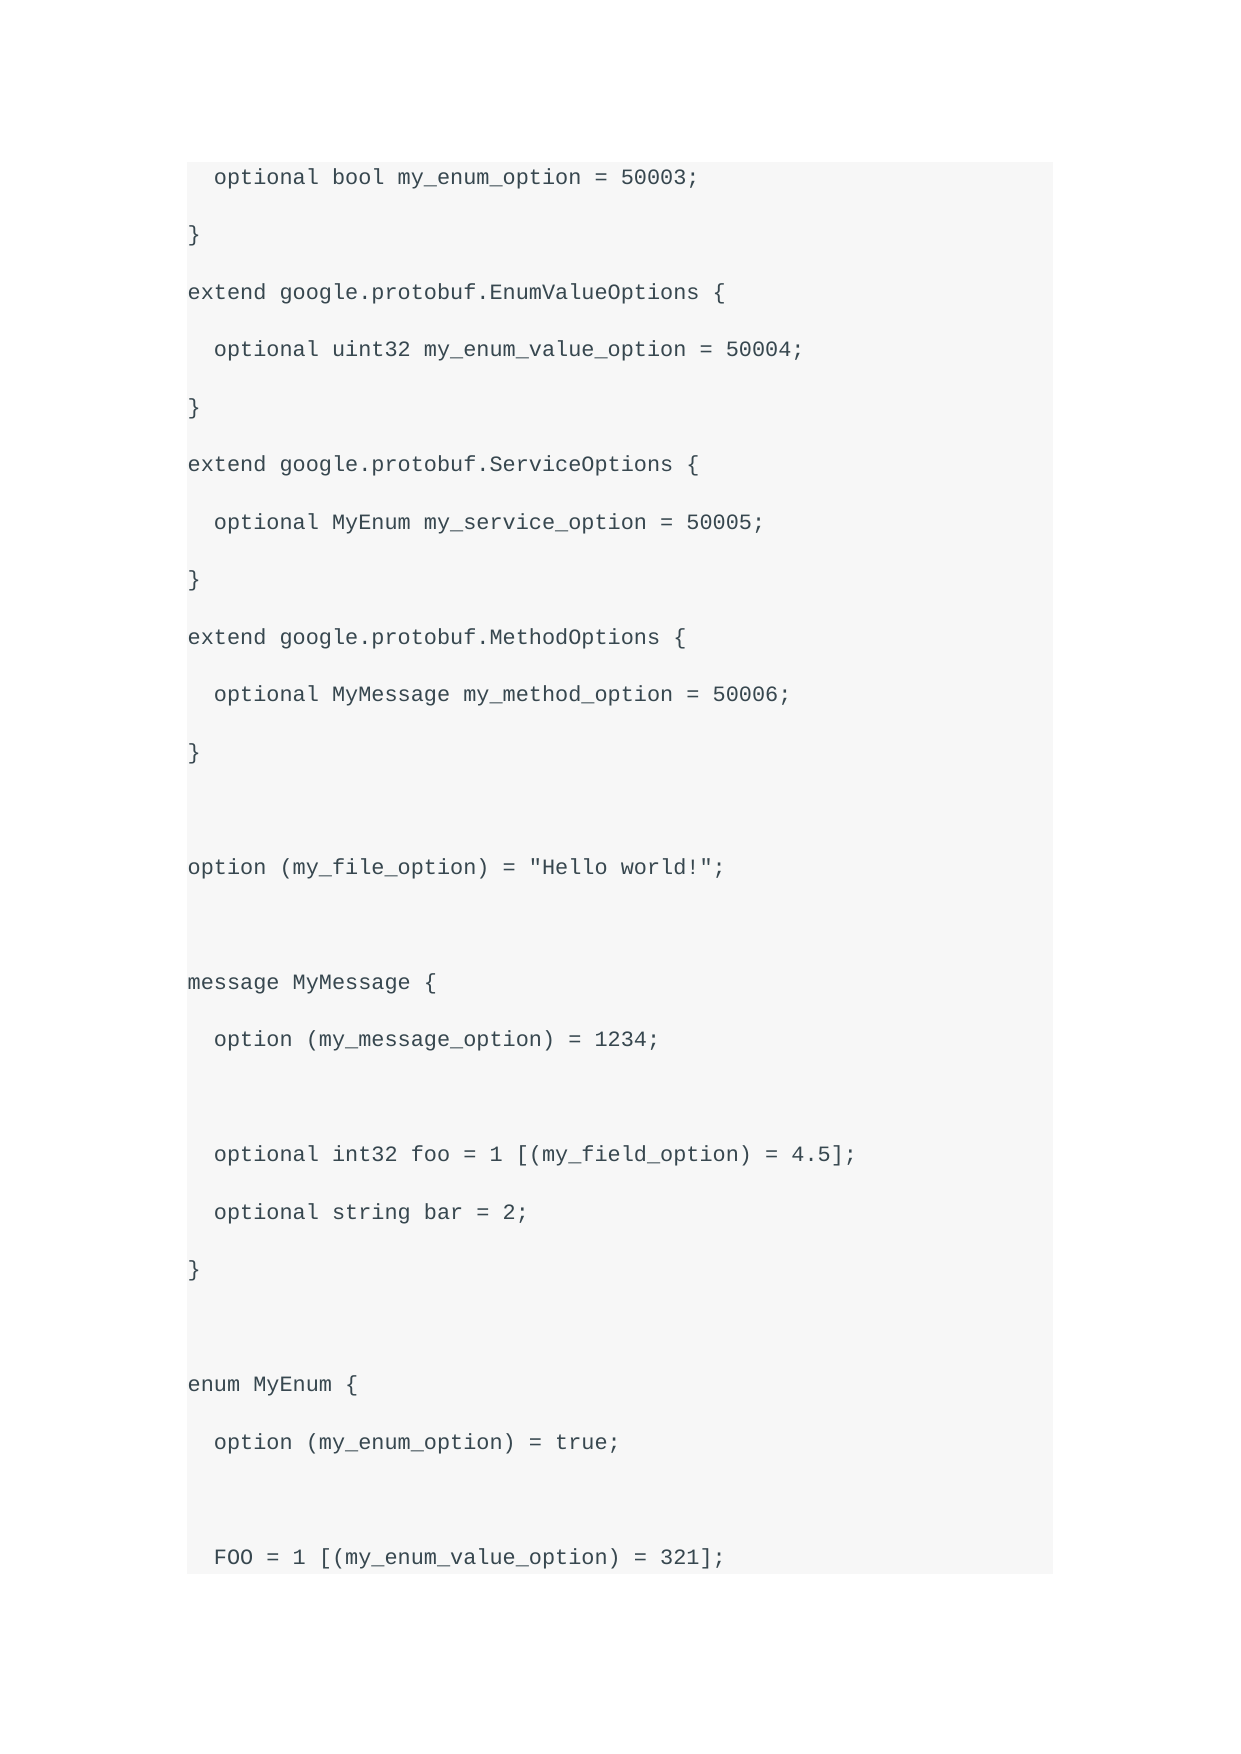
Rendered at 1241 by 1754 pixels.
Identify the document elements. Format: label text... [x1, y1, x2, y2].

text optional bool my_enum_option = 50003; [187, 162, 1053, 194]
text optional MyEnum my_service_option = 50005; [187, 507, 1053, 539]
text enum MyEnum { [187, 1369, 1053, 1402]
text optional string bar = 2; [187, 1197, 1053, 1229]
text extend google.protobuf.EnumValueOptions { [187, 277, 1053, 309]
text } [187, 1254, 1053, 1287]
text optional MyMessage my_method_option = 50006; [187, 679, 1053, 712]
text } [187, 737, 1053, 769]
text extend google.protobuf.ServiceOptions { [187, 449, 1053, 482]
text optional int32 foo = 1 [(my_field_option) = 4.5]; [187, 1139, 1053, 1172]
text } [187, 219, 1053, 252]
text optional uint32 my_enum_value_option = 50004; [187, 334, 1053, 367]
text FOO = 1 [(my_enum_value_option) = 321]; [187, 1542, 1053, 1574]
text option (my_message_option) = 1234; [187, 1024, 1053, 1057]
text } [187, 392, 1053, 424]
text option (my_enum_option) = true; [187, 1427, 1053, 1459]
text } [187, 564, 1053, 597]
text option (my_file_option) = "Hello world!"; [187, 852, 1053, 884]
text message MyMessage { [187, 967, 1053, 999]
text extend google.protobuf.MethodOptions { [187, 622, 1053, 654]
